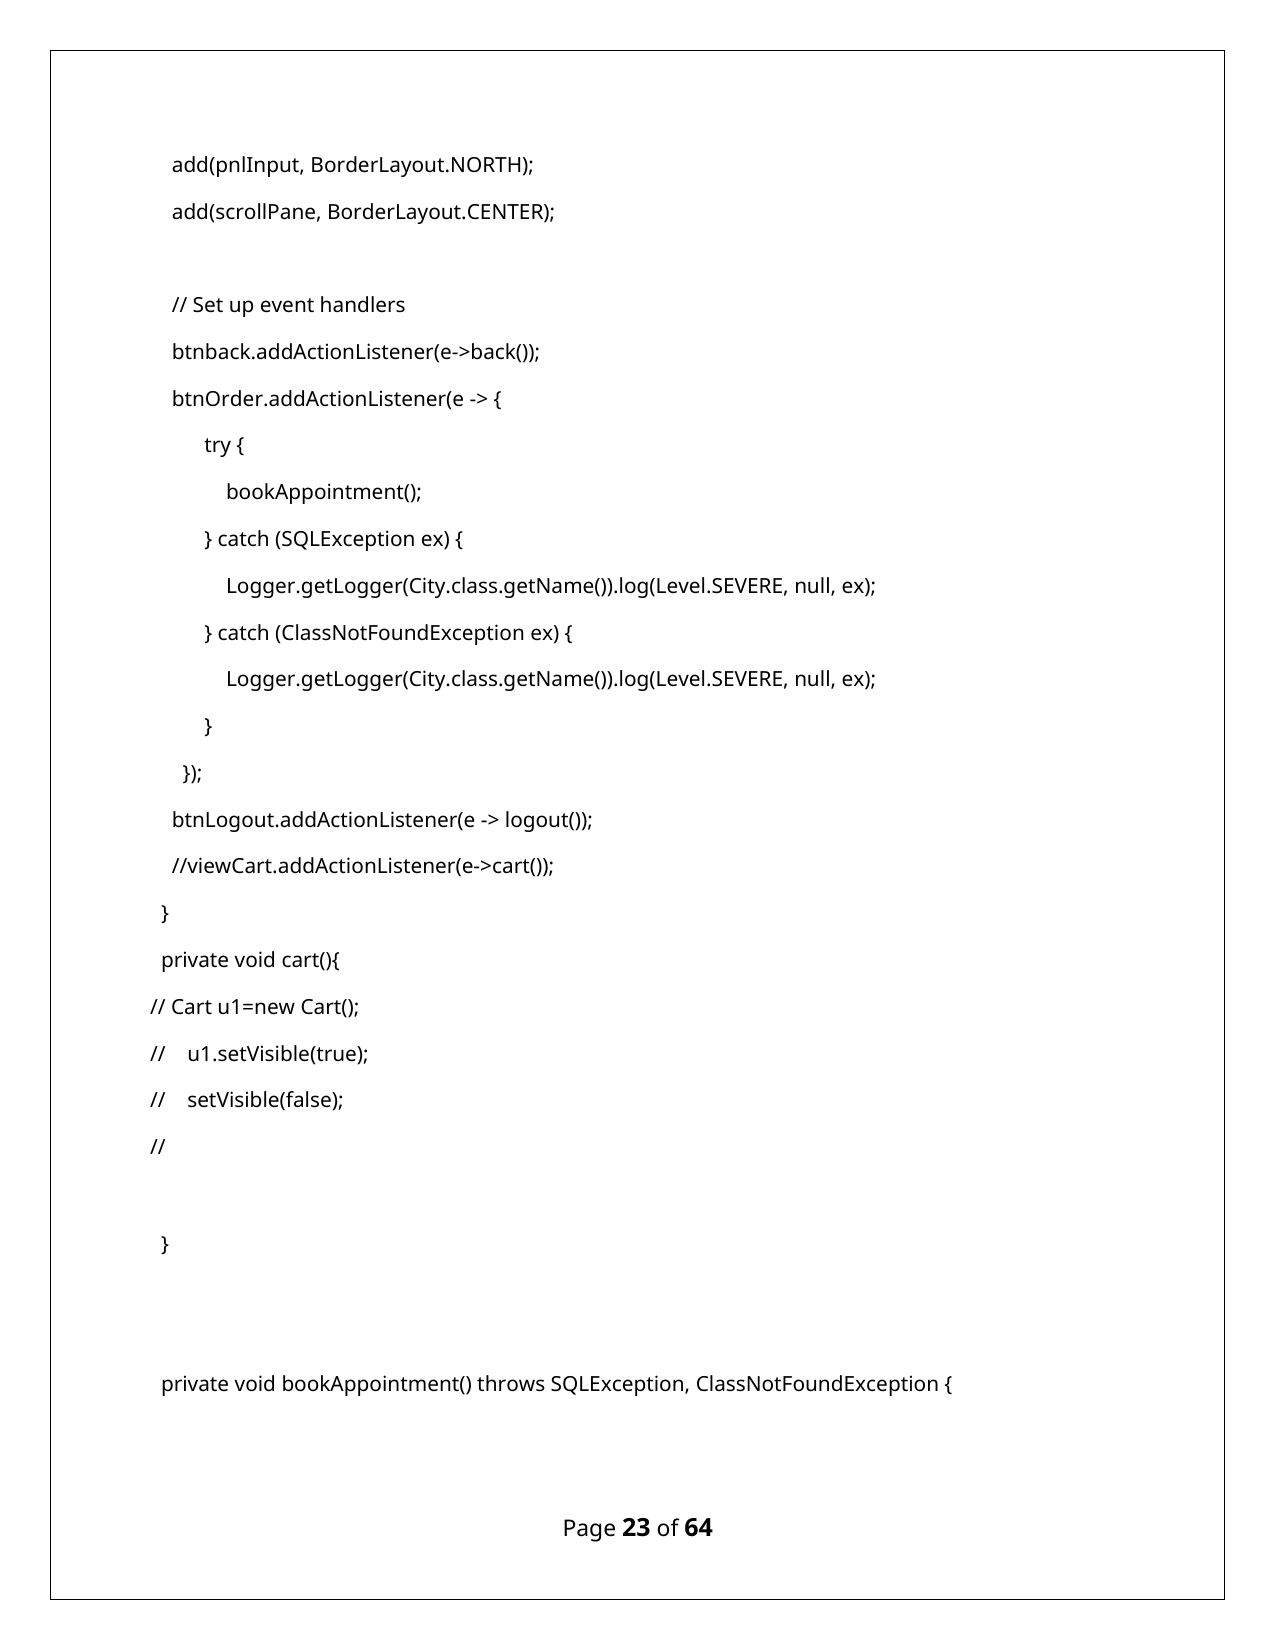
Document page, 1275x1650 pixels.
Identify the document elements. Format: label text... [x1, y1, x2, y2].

text } catch (ClassNotFoundException ex) { [150, 618, 1125, 646]
text Logger.getLogger(City.class.getName()).log(Level.SEVERE, null, ex); [150, 664, 1125, 693]
text //viewCart.addActionListener(e->cart()); [150, 852, 1125, 880]
text }); [150, 758, 1125, 786]
text add(scrollPane, BorderLayout.CENTER); [150, 197, 1125, 225]
text } [150, 1229, 1125, 1257]
text } [150, 711, 1125, 740]
text btnOrder.addActionListener(e -> { [150, 384, 1125, 412]
text private void cart(){ [150, 945, 1125, 973]
text Logger.getLogger(City.class.getName()).log(Level.SEVERE, null, ex); [150, 571, 1125, 599]
text // u1.setVisible(true); [150, 1039, 1125, 1067]
text // Set up event handlers [150, 290, 1125, 319]
text } catch (SQLException ex) { [150, 524, 1125, 553]
text // Cart u1=new Cart(); [150, 992, 1125, 1020]
text private void bookAppointment() throws SQLException, ClassNotFoundException { [150, 1369, 1125, 1397]
text try { [150, 431, 1125, 459]
text btnLogout.addActionListener(e -> logout()); [150, 805, 1125, 833]
text btnback.addActionListener(e->back()); [150, 337, 1125, 366]
text // setVisible(false); [150, 1085, 1125, 1114]
text } [150, 898, 1125, 927]
text bookAppointment(); [150, 477, 1125, 506]
text // [150, 1132, 1125, 1161]
text add(pnlInput, BorderLayout.NORTH); [150, 150, 1125, 178]
